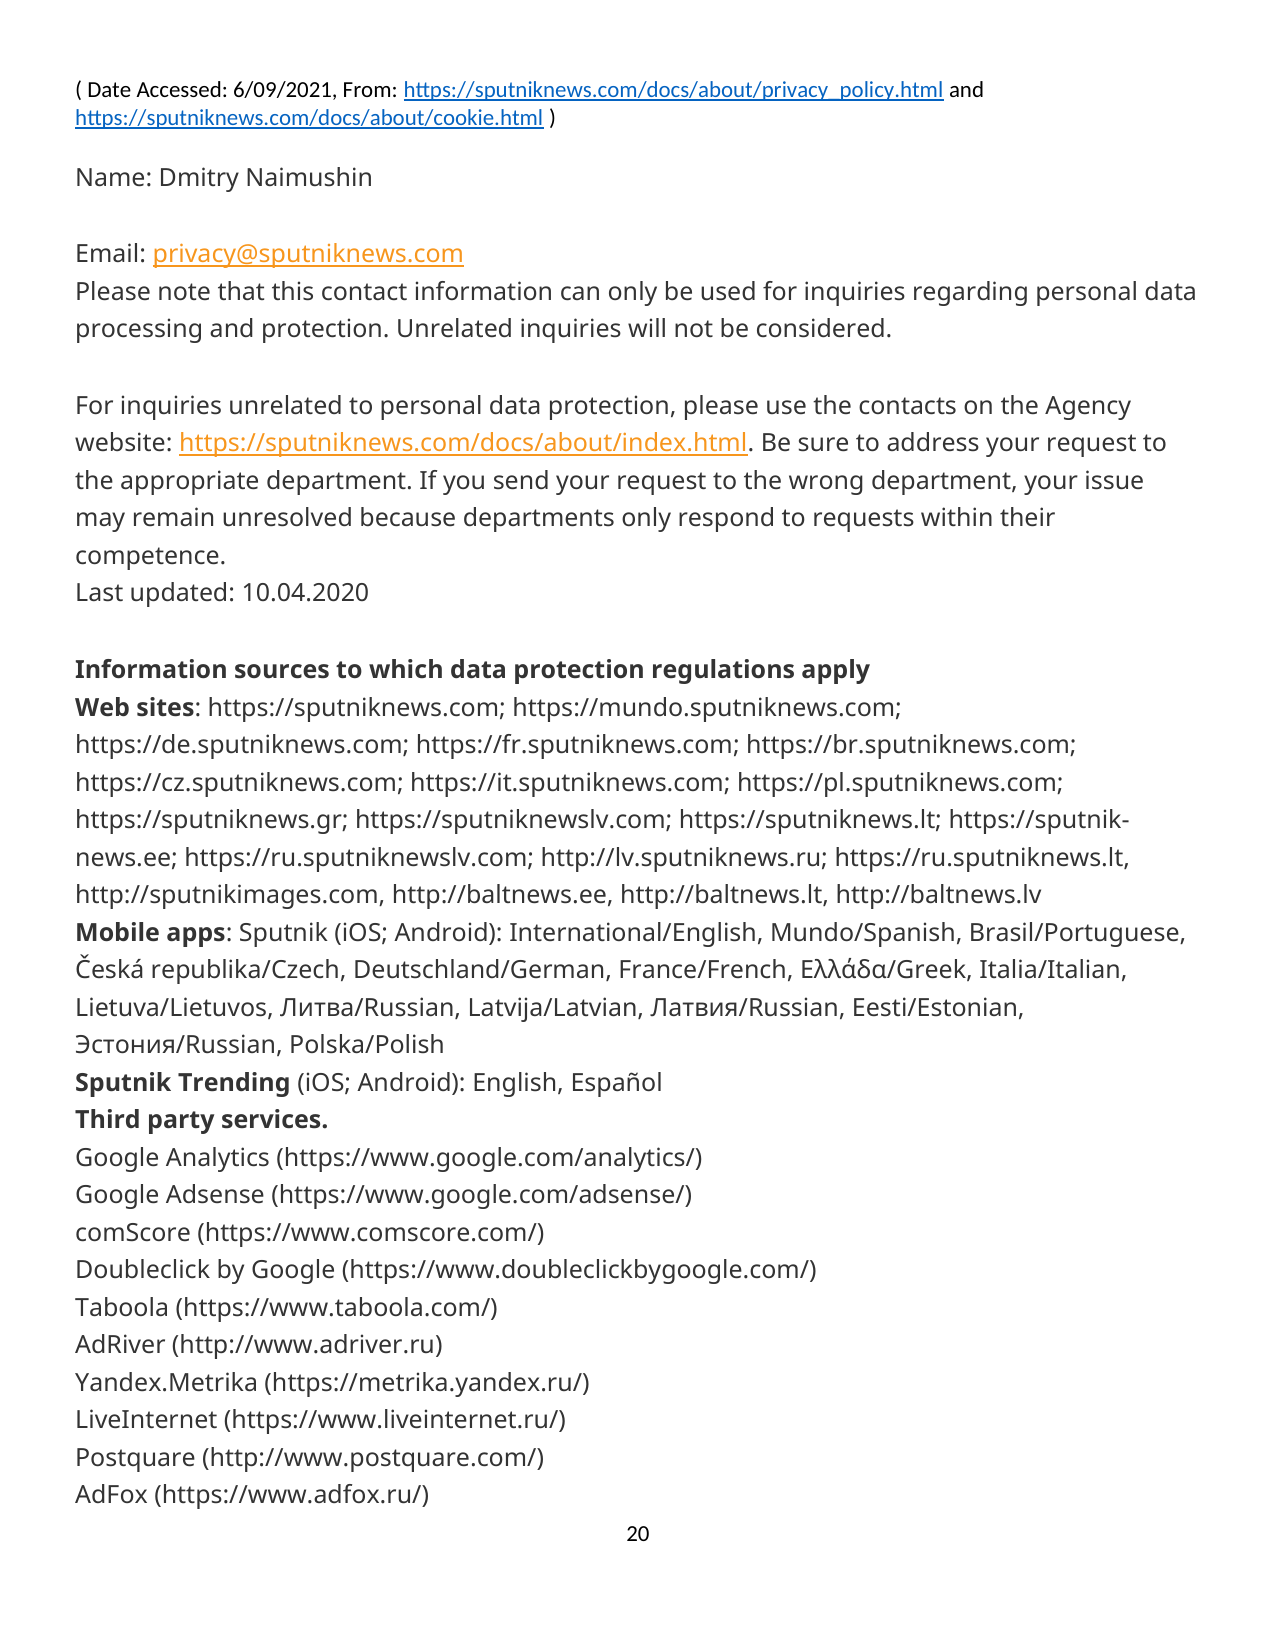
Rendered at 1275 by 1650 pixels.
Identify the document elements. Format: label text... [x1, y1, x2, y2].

text For inquiries unrelated to personal data protection, please use the contacts on the Agency website: https://sputniknews.com/docs/about/index.html. Be sure to address your request to the appropriate department. If you send your request to the wrong department, your issue may remain unresolved because departments only respond to requests within their competence. [75, 384, 1200, 572]
text Please note that this contact information can only be used for inquiries regarding personal data processing and protection. Unrelated inquiries will not be considered. [75, 270, 1200, 345]
text Sputnik Trending (iOS; Android): English, Español [75, 1061, 1200, 1098]
text Third party services. [75, 1098, 1200, 1136]
text Last updated: 10.04.2020 [75, 572, 1200, 609]
text Email: privacy@sputniknews.com [75, 233, 1200, 270]
text Mobile apps: Sputnik (iOS; Android): International/English, Mundo/Spanish, Brasil/Portuguese, Česká republika/Czech, Deutschland/German, France/French, Ελλάδα/Greek, Italia/Italian, Lietuva/Lietuvos, Литва/Russian, Latvija/Latvian, Латвия/Russian, Eesti/Estonian, Эстония/Russian, Polska/Polish [75, 911, 1200, 1061]
text Web sites: https://sputniknews.com; https://mundo.sputniknews.com; https://de.sputniknews.com; https://fr.sputniknews.com; https://br.sputniknews.com; https://cz.sputniknews.com; https://it.sputniknews.com; https://pl.sputniknews.com; https://sputniknews.gr; https://sputniknewslv.com; https://sputniknews.lt; https://sputnik-news.ee; https://ru.sputniknewslv.com; http://lv.sputniknews.ru; https://ru.sputniknews.lt, http://sputnikimages.com, http://baltnews.ee, http://baltnews.lt, http://baltnews.lv [75, 686, 1200, 911]
text Information sources to which data protection regulations apply [75, 648, 1200, 686]
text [75, 1136, 1200, 1511]
text Name: Dmitry Naimushin [75, 156, 1200, 193]
